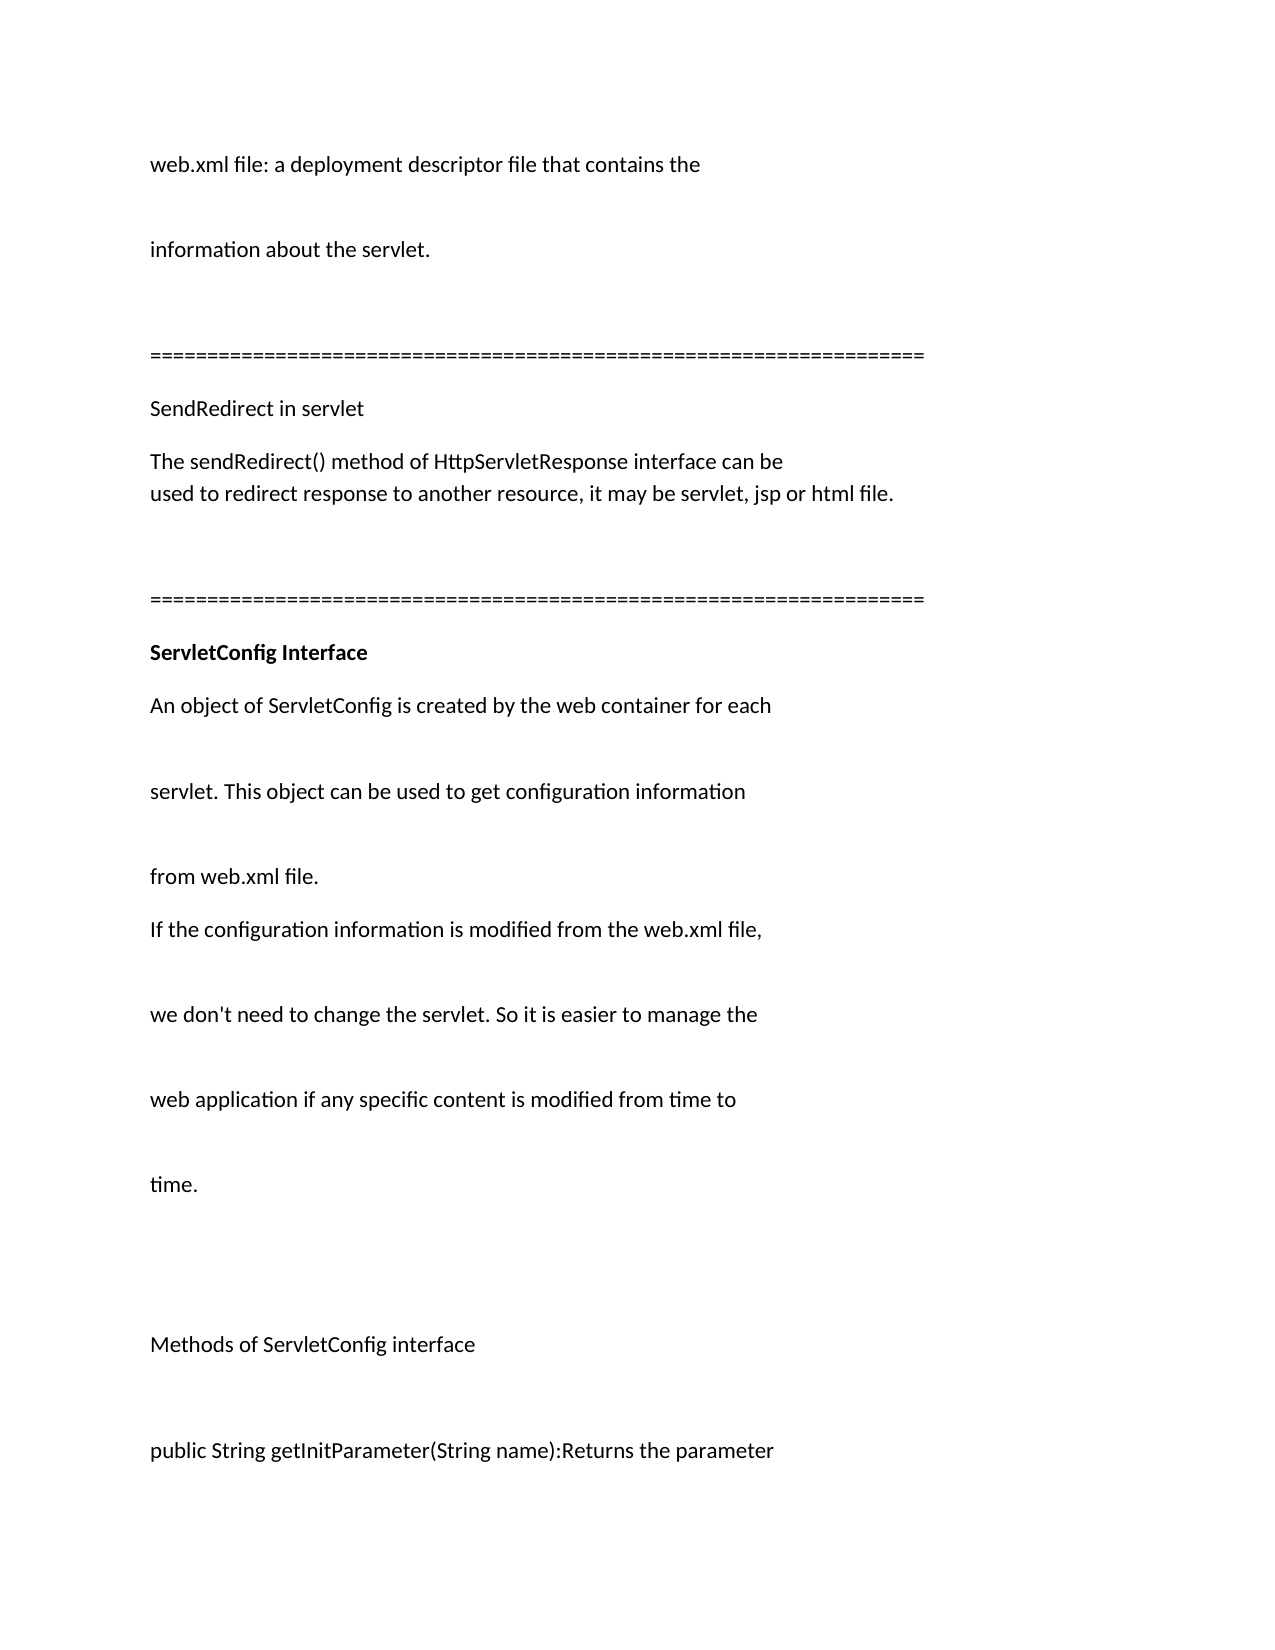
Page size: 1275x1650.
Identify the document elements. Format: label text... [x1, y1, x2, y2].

text from web.xml file. [150, 862, 1125, 890]
text public String getInitParameter(String name):Returns the parameter [150, 1436, 1125, 1496]
text servlet. This object can be used to get configuration information [150, 777, 1125, 837]
text An object of ServletConfig is created by the web container for each [150, 692, 1125, 752]
text web.xml file: a deployment descriptor file that contains the [150, 150, 1125, 210]
text Methods of ServletConfig interface [150, 1330, 1125, 1358]
text SendRedirect in servlet [150, 394, 1125, 422]
text ServletConfig Interface [150, 638, 1125, 667]
text information about the servlet. [150, 235, 1125, 263]
text If the configuration information is modified from the web.xml file, [150, 915, 1125, 975]
text web application if any specific content is modified from time to [150, 1085, 1125, 1146]
text time. [150, 1171, 1125, 1199]
text ==================================================================== [150, 341, 1125, 369]
text ==================================================================== [150, 586, 1125, 613]
text The sendRedirect() method of HttpServletResponse interface can be used to redirect response to another resource, it may be servlet, jsp or html file. [150, 447, 1125, 507]
text we don't need to change the servlet. So it is easier to manage the [150, 1000, 1125, 1060]
